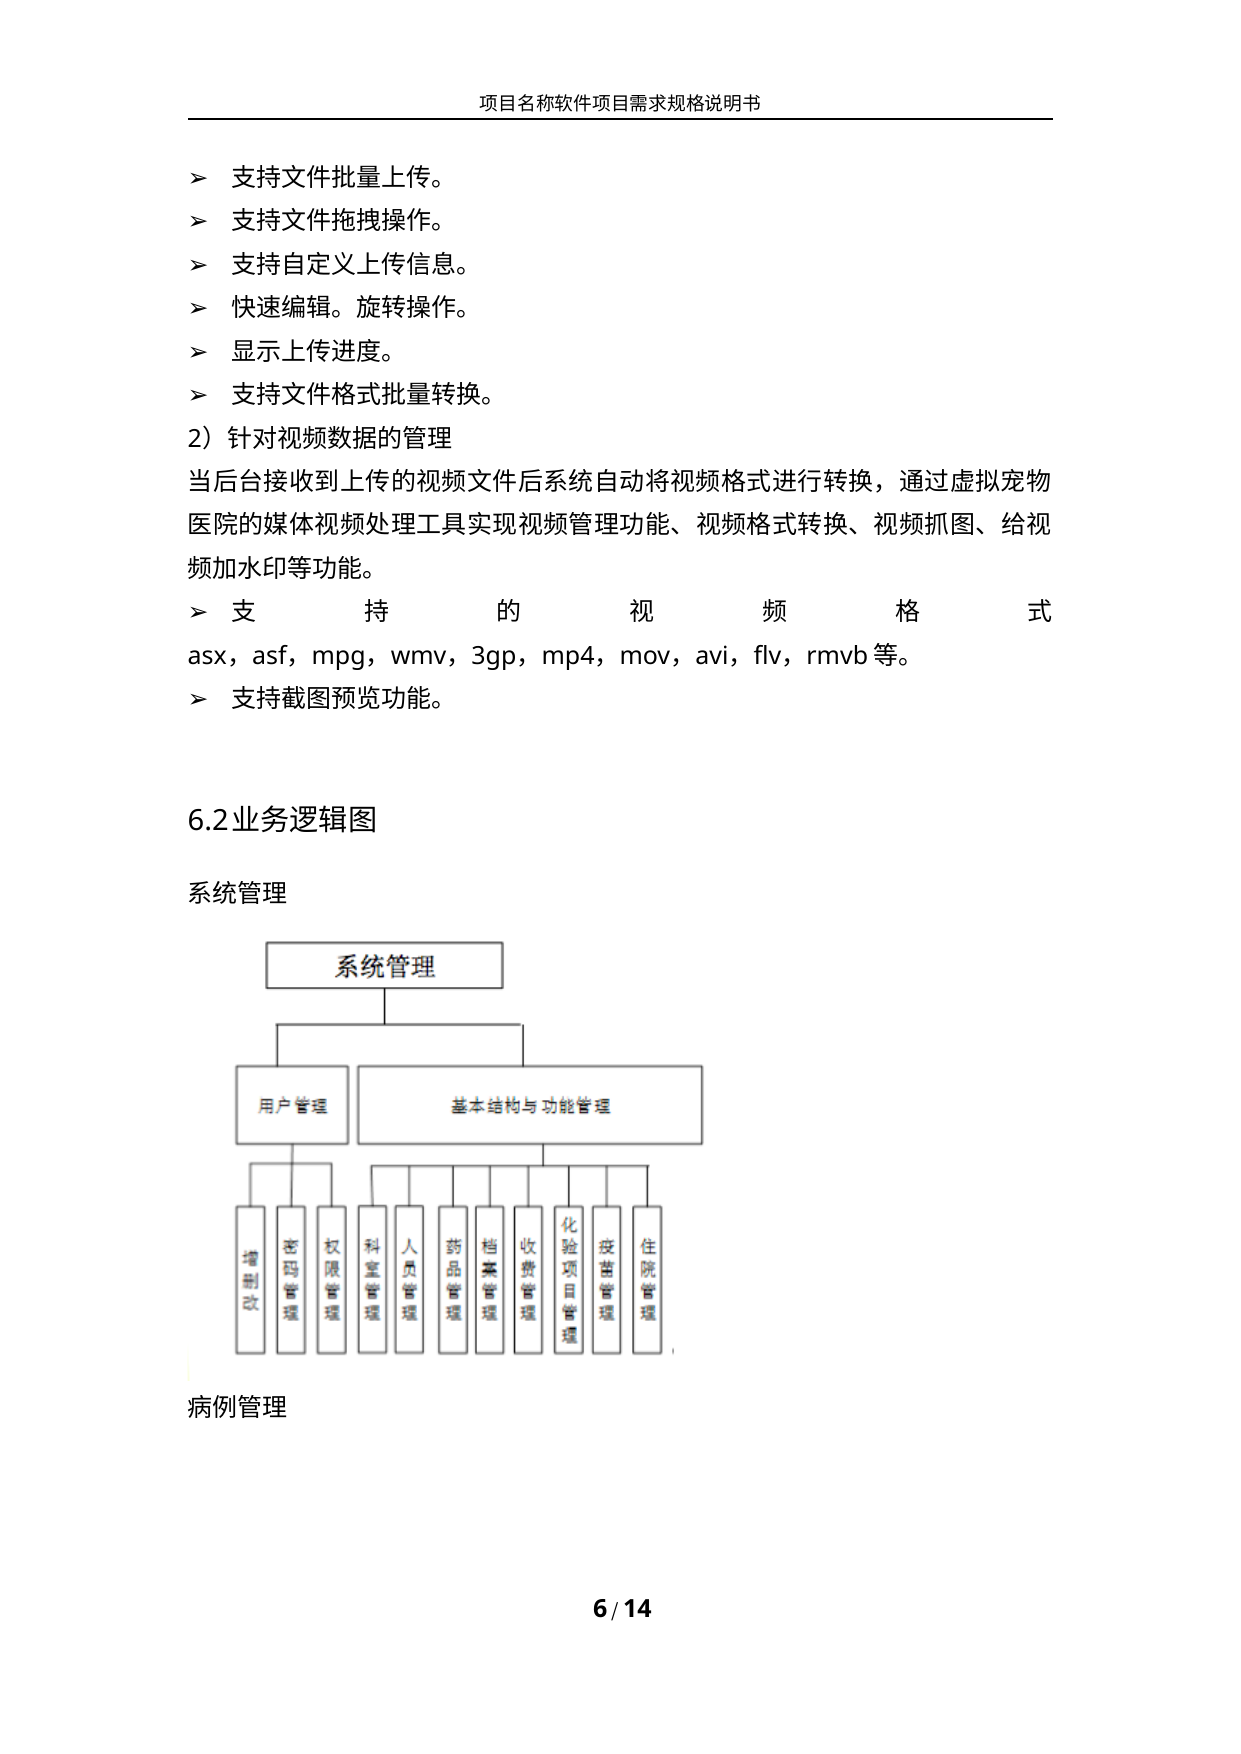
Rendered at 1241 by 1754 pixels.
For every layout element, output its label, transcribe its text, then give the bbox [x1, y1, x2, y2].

text ➢ 支持的视频格式asx，asf，mpg，wmv，3gp，mp4，mov，avi，flv，rmvb等。 [187, 592, 1053, 671]
text 当后台接收到上传的视频文件后系统自动将视频格式进行转换，通过虚拟宠物医院的媒体视频处理工具实现视频管理功能、视频格式转换、视频抓图、给视频加水印等功能。 [187, 461, 1053, 584]
text ➢ 快速编辑。旋转操作。 [187, 288, 1053, 324]
text 系统管理 [187, 873, 1053, 909]
text 2）针对视频数据的管理 [187, 418, 1053, 454]
text ➢ 支持文件格式批量转换。 [187, 374, 1053, 411]
subtitle 业务逻辑图 [187, 797, 1053, 839]
text ➢ 支持自定义上传信息。 [187, 244, 1053, 281]
text ➢ 支持文件拖拽操作。 [187, 201, 1053, 237]
text ➢ 支持截图预览功能。 [187, 679, 1053, 715]
text ➢ 支持文件批量上传。 [187, 157, 1053, 194]
text 病例管理 [187, 1387, 1053, 1423]
text ➢ 显示上传进度。 [187, 331, 1053, 367]
picture [187, 916, 734, 1381]
